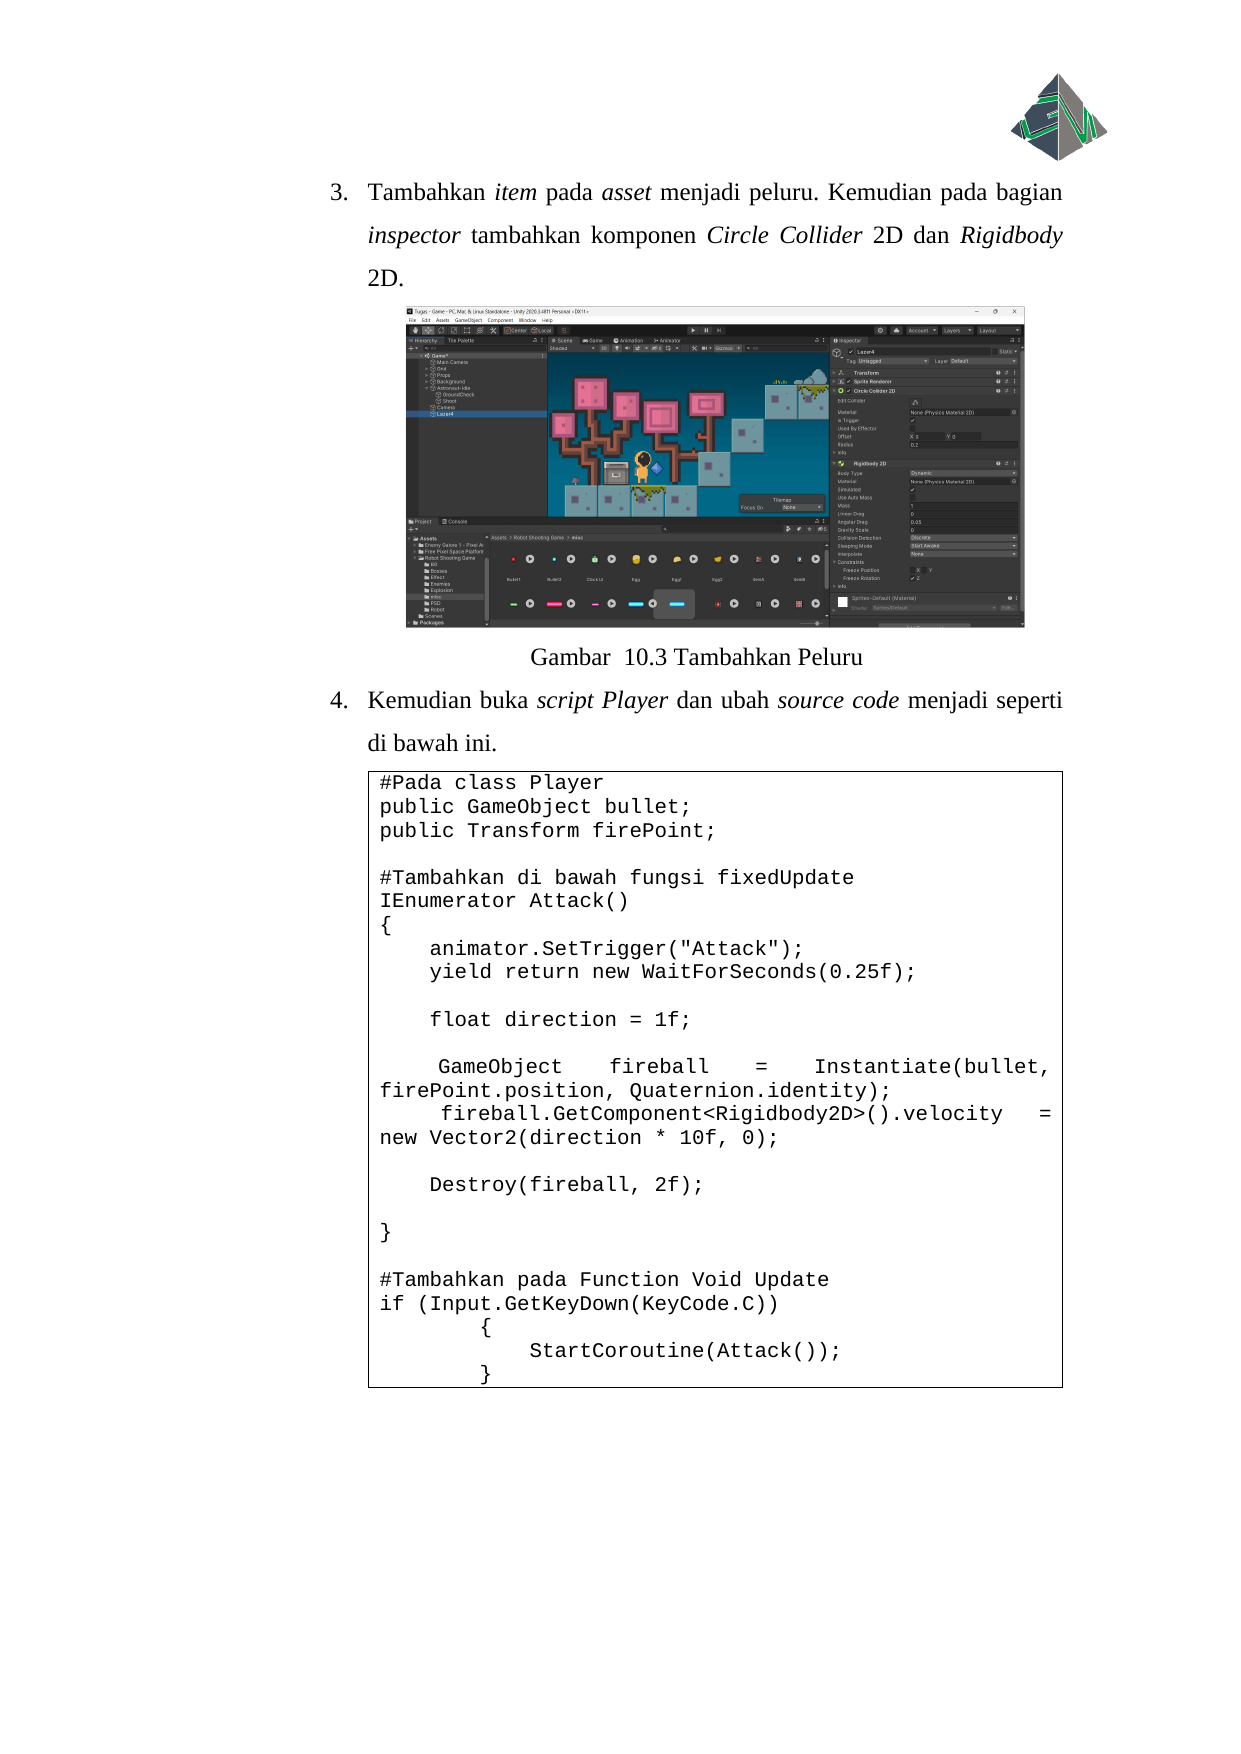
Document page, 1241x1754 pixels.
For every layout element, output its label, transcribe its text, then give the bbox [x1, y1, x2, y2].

table_header #Pada class Player public GameObject bullet; public Transform firePoint; #Tambahkan di bawah fungsi fixedUpdate IEnumerator Attack() { animator.SetTrigger("Attack"); yield return new WaitForSeconds(0.25f); float direction = 1f; GameObject fireball = Instantiate(bullet, firePoint.position, Quaternion.identity); fireball.GetComponent<Rigidbody2D>().velocity = new Vector2(direction * 10f, 0); Destroy(fireball, 2f); } #Tambahkan pada Function Void Update if (Input.GetKeyDown(KeyCode.C)) { StartCoroutine(Attack()); } [369, 772, 1062, 1387]
list Tambahkan item pada asset menjadi peluru. Kemudian pada bagian inspector tambahkan komponen Circle Collider 2D dan Rigidbody 2D. [330, 177, 1063, 292]
picture [1010, 73, 1108, 161]
subtitle 10.3 Tambahkan Peluru [330, 642, 1063, 671]
picture [405, 306, 1025, 628]
list Kemudian buka script Player dan ubah source code menjadi seperti di bawah ini. [330, 685, 1063, 757]
